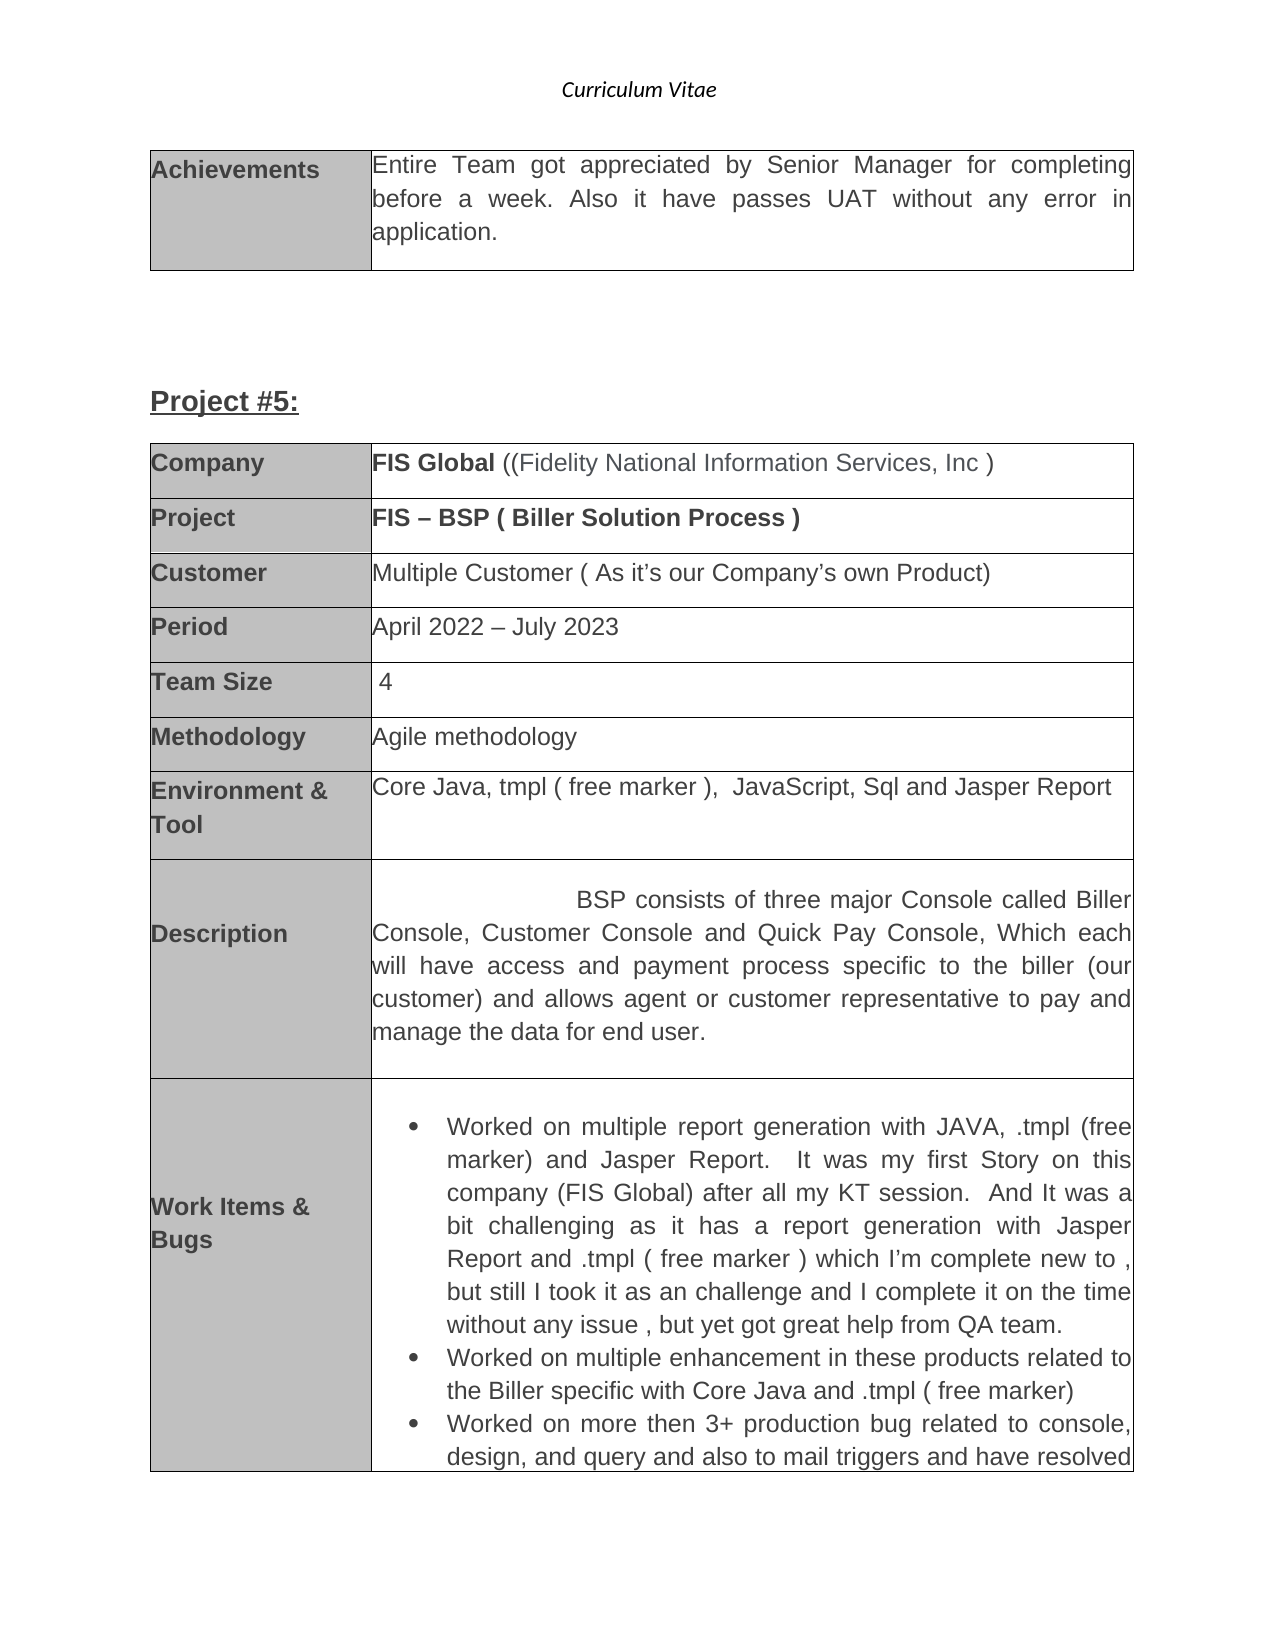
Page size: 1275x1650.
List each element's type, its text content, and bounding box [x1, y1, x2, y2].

table_header Company [151, 444, 371, 498]
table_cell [372, 1079, 1133, 1471]
table_header FIS Global ((Fidelity National Information Services, Inc ) [372, 444, 1133, 498]
table_cell BSP consists of three major Console called Biller Console, Customer Console and Quick Pay Console, Which each will have access and payment process specific to the biller (our customer) and allows agent or customer representative to pay and manage the data for end user. [372, 860, 1133, 1078]
table_cell Core Java, tmpl ( free marker ), JavaScript, Sql and Jasper Report [372, 772, 1133, 859]
table_cell Entire Team got appreciated by Senior Manager for completing before a week. Also it have passes UAT without any error in application. [372, 151, 1133, 270]
table_cell Methodology [151, 718, 371, 771]
table_cell Agile methodology [372, 718, 1133, 771]
table_cell April 2022 – July 2023 [372, 608, 1133, 662]
table_cell Customer [151, 554, 371, 607]
table_cell Project [151, 499, 371, 552]
table_cell Team Size [151, 663, 371, 717]
table_cell Work Items & Bugs [151, 1079, 371, 1471]
table_cell FIS – BSP ( Biller Solution Process ) [372, 499, 1133, 552]
table_cell Environment & Tool [151, 772, 371, 859]
table_cell Multiple Customer ( As it’s our Company’s own Product) [372, 554, 1133, 607]
text Project #5: [150, 384, 1125, 417]
table_cell Achievements [151, 151, 371, 270]
table_cell Period [151, 608, 371, 662]
table_cell 4 [372, 663, 1133, 717]
table_cell Description [151, 860, 371, 1078]
